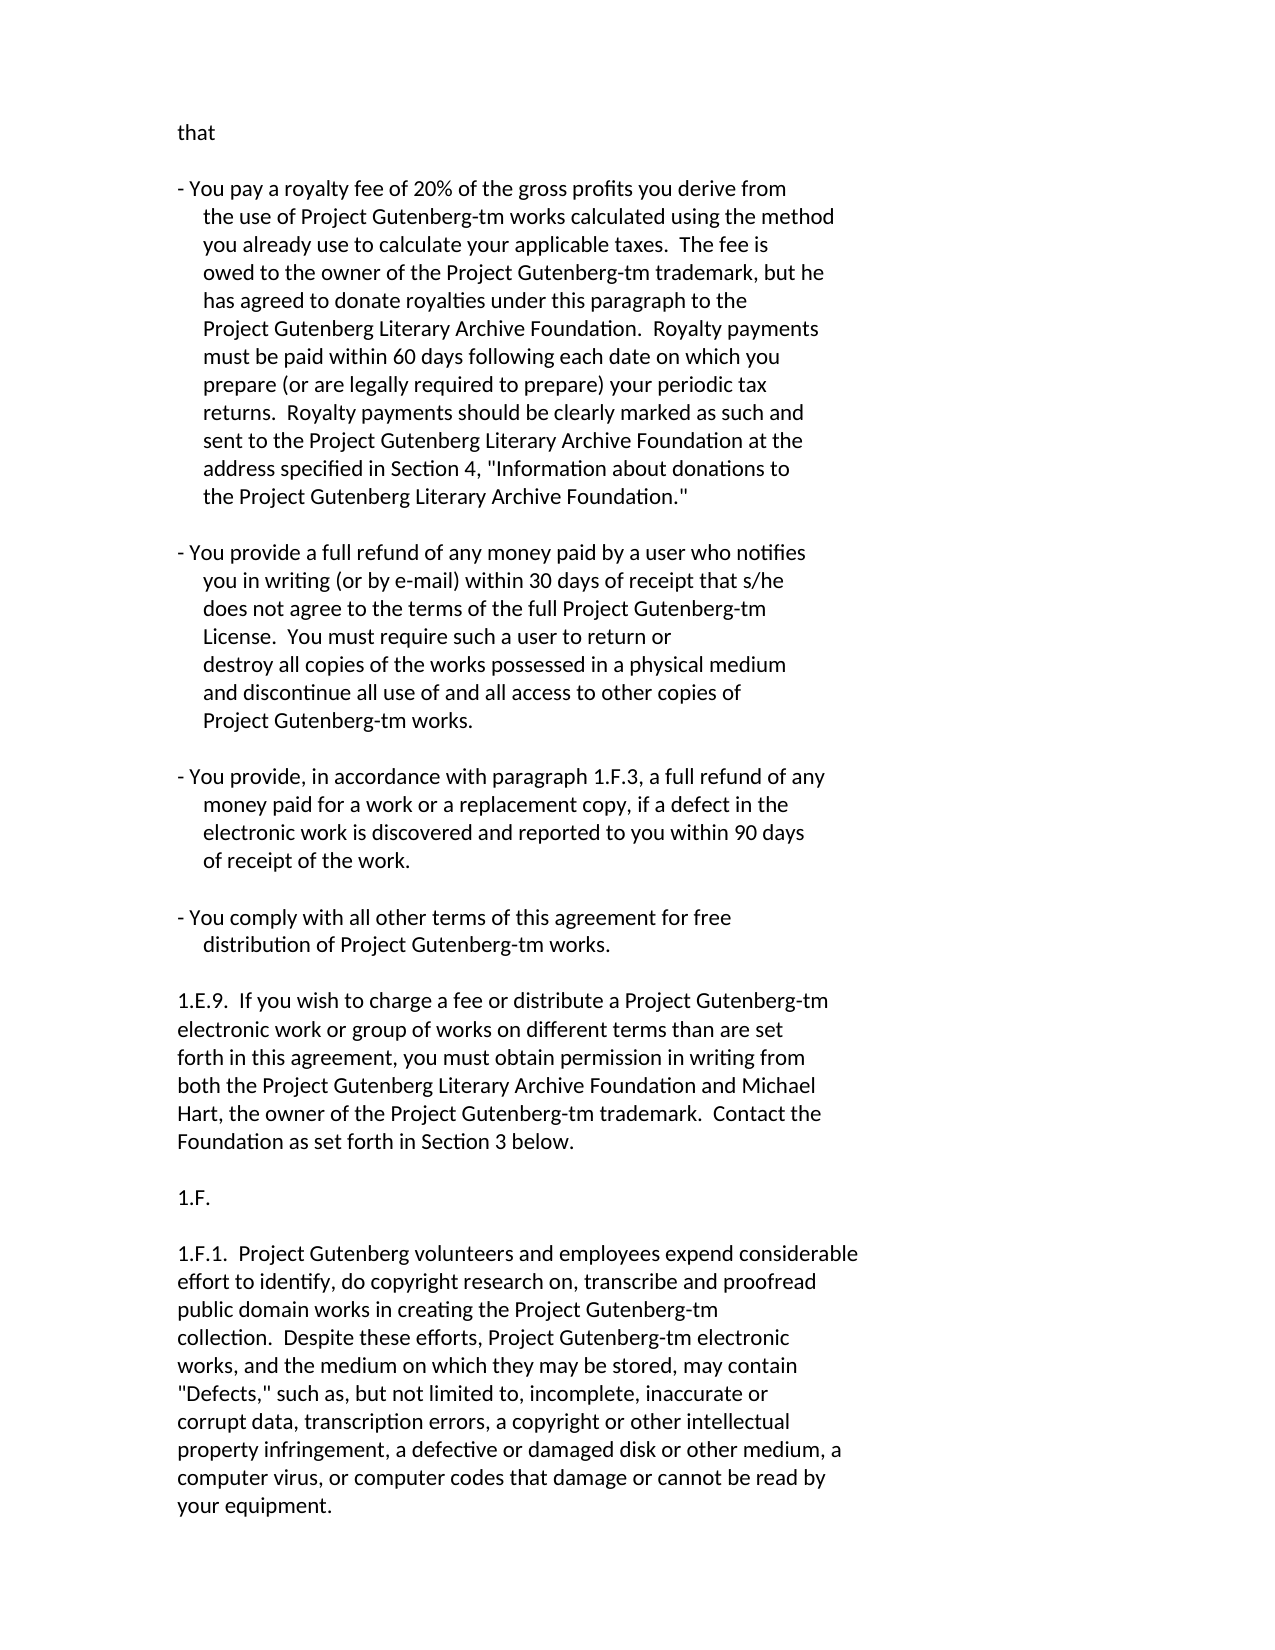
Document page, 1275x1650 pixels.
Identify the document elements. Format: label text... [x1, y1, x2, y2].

text that [177, 118, 1186, 146]
text electronic work or group of works on different terms than are set [177, 1015, 1186, 1043]
text distribution of Project Gutenberg-tm works. [177, 931, 1186, 959]
text does not agree to the terms of the full Project Gutenberg-tm [177, 594, 1186, 622]
text the use of Project Gutenberg-tm works calculated using the method [177, 202, 1186, 230]
text electronic work is discovered and reported to you within 90 days [177, 818, 1186, 847]
text corrupt data, transcription errors, a copyright or other intellectual [177, 1407, 1186, 1435]
text Project Gutenberg Literary Archive Foundation. Royalty payments [177, 314, 1186, 342]
text must be paid within 60 days following each date on which you [177, 342, 1186, 370]
text you in writing (or by e-mail) within 30 days of receipt that s/he [177, 566, 1186, 594]
text the Project Gutenberg Literary Archive Foundation." [177, 482, 1186, 510]
text both the Project Gutenberg Literary Archive Foundation and Michael [177, 1071, 1186, 1099]
text property infringement, a defective or damaged disk or other medium, a [177, 1435, 1186, 1463]
text prepare (or are legally required to prepare) your periodic tax [177, 370, 1186, 398]
text Foundation as set forth in Section 3 below. [177, 1127, 1186, 1155]
text public domain works in creating the Project Gutenberg-tm [177, 1295, 1186, 1323]
text 1.F.1. Project Gutenberg volunteers and employees expend considerable [177, 1239, 1186, 1267]
text forth in this agreement, you must obtain permission in writing from [177, 1043, 1186, 1071]
text you already use to calculate your applicable taxes. The fee is [177, 230, 1186, 258]
text works, and the medium on which they may be stored, may contain [177, 1351, 1186, 1379]
text money paid for a work or a replacement copy, if a defect in the [177, 791, 1186, 818]
text of receipt of the work. [177, 847, 1186, 874]
text "Defects," such as, but not limited to, incomplete, inaccurate or [177, 1379, 1186, 1407]
text - You pay a royalty fee of 20% of the gross profits you derive from [177, 174, 1186, 202]
text Project Gutenberg-tm works. [177, 706, 1186, 734]
text - You comply with all other terms of this agreement for free [177, 903, 1186, 931]
text computer virus, or computer codes that damage or cannot be read by [177, 1463, 1186, 1491]
text destroy all copies of the works possessed in a physical medium [177, 650, 1186, 678]
text collection. Despite these efforts, Project Gutenberg-tm electronic [177, 1323, 1186, 1351]
text - You provide, in accordance with paragraph 1.F.3, a full refund of any [177, 762, 1186, 791]
text 1.E.9. If you wish to charge a fee or distribute a Project Gutenberg-tm [177, 987, 1186, 1015]
text 1.F. [177, 1183, 1186, 1211]
text address specified in Section 4, "Information about donations to [177, 454, 1186, 482]
text License. You must require such a user to return or [177, 622, 1186, 650]
text and discontinue all use of and all access to other copies of [177, 678, 1186, 706]
text Hart, the owner of the Project Gutenberg-tm trademark. Contact the [177, 1099, 1186, 1127]
text effort to identify, do copyright research on, transcribe and proofread [177, 1267, 1186, 1295]
text owed to the owner of the Project Gutenberg-tm trademark, but he [177, 258, 1186, 286]
text has agreed to donate royalties under this paragraph to the [177, 286, 1186, 314]
text your equipment. [177, 1491, 1186, 1519]
text - You provide a full refund of any money paid by a user who notifies [177, 538, 1186, 566]
text sent to the Project Gutenberg Literary Archive Foundation at the [177, 426, 1186, 454]
text returns. Royalty payments should be clearly marked as such and [177, 398, 1186, 426]
